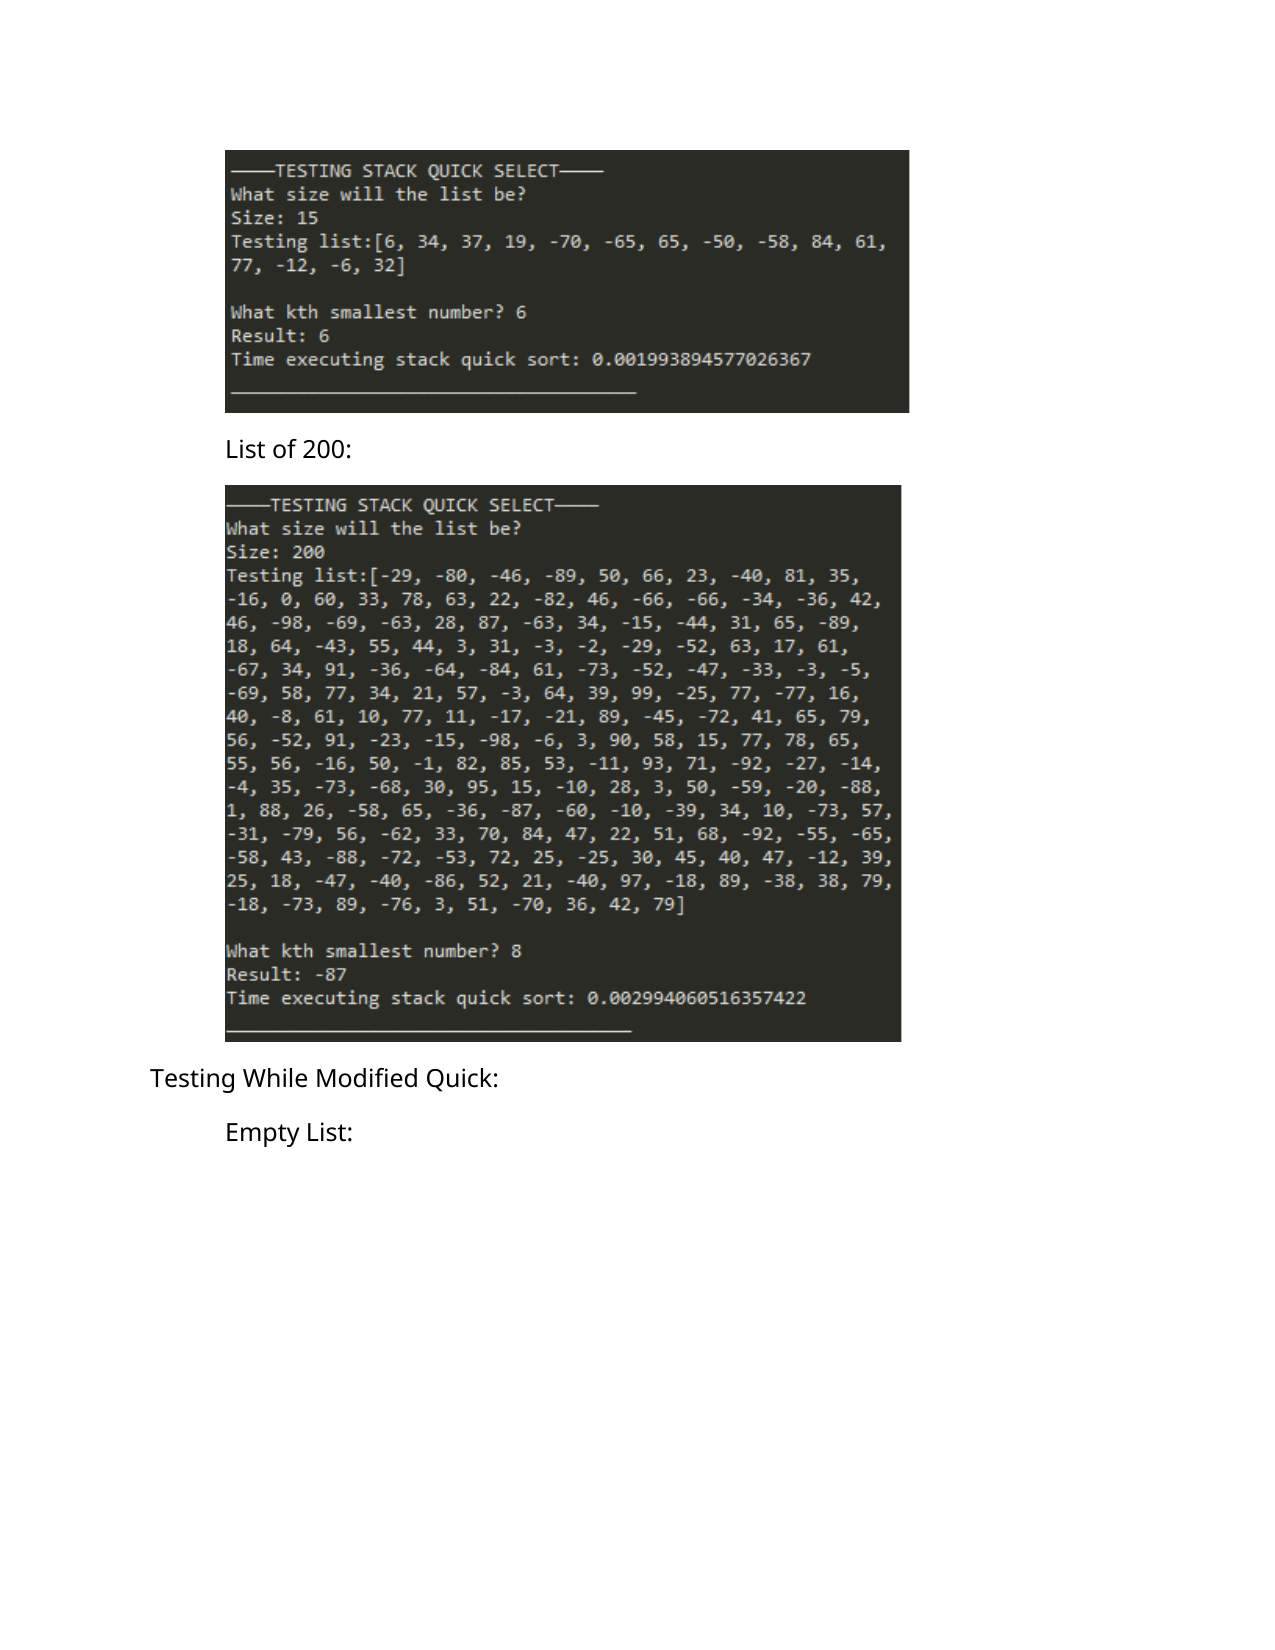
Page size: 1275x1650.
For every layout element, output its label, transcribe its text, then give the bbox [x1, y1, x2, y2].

text Testing While Modified Quick: [150, 1061, 1125, 1095]
text List of 200: [150, 432, 1125, 466]
picture [225, 150, 910, 413]
text Empty List: [150, 1114, 1125, 1148]
picture [225, 485, 902, 1042]
